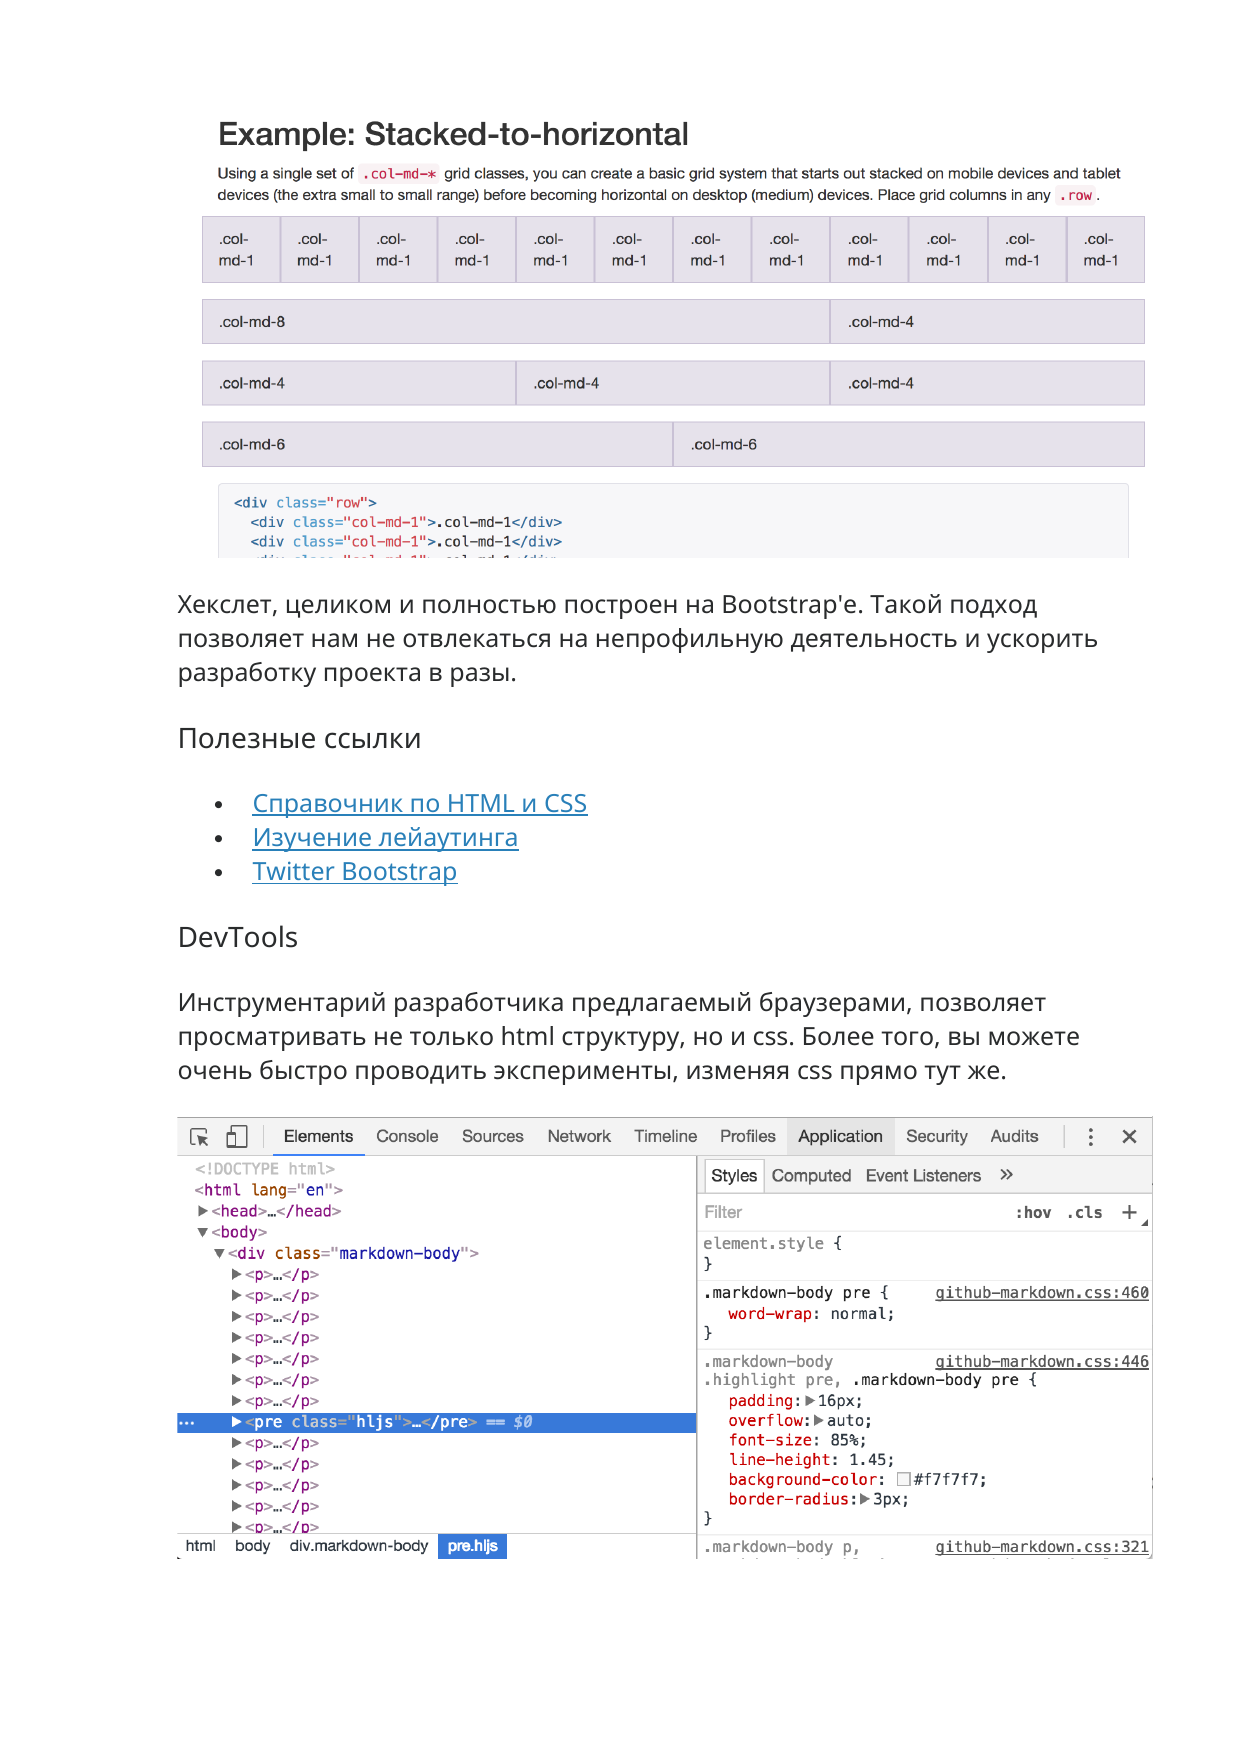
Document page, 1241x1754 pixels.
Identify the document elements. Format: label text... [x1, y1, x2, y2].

list Изучение лейаутинга [215, 820, 1152, 854]
list Twitter Bootstrap [215, 854, 1152, 888]
text Инструментарий разработчика предлагаемый браузерами, позволяет просматривать не только html структуру, но и css. Более того, вы можете очень быстро проводить эксперименты, изменяя css прямо тут же. [177, 984, 1152, 1087]
picture [177, 118, 1160, 558]
list Справочник по HTML и CSS [215, 786, 1152, 820]
text Хекслет, целиком и полностью построен на Bootstrap'e. Такой подход позволяет нам не отвлекаться на непрофильную деятельность и ускорить разработку проекта в разы. [177, 587, 1152, 689]
picture [177, 1116, 1153, 1559]
text Полезные ссылки [177, 718, 1152, 757]
text DevTools [177, 917, 1152, 955]
